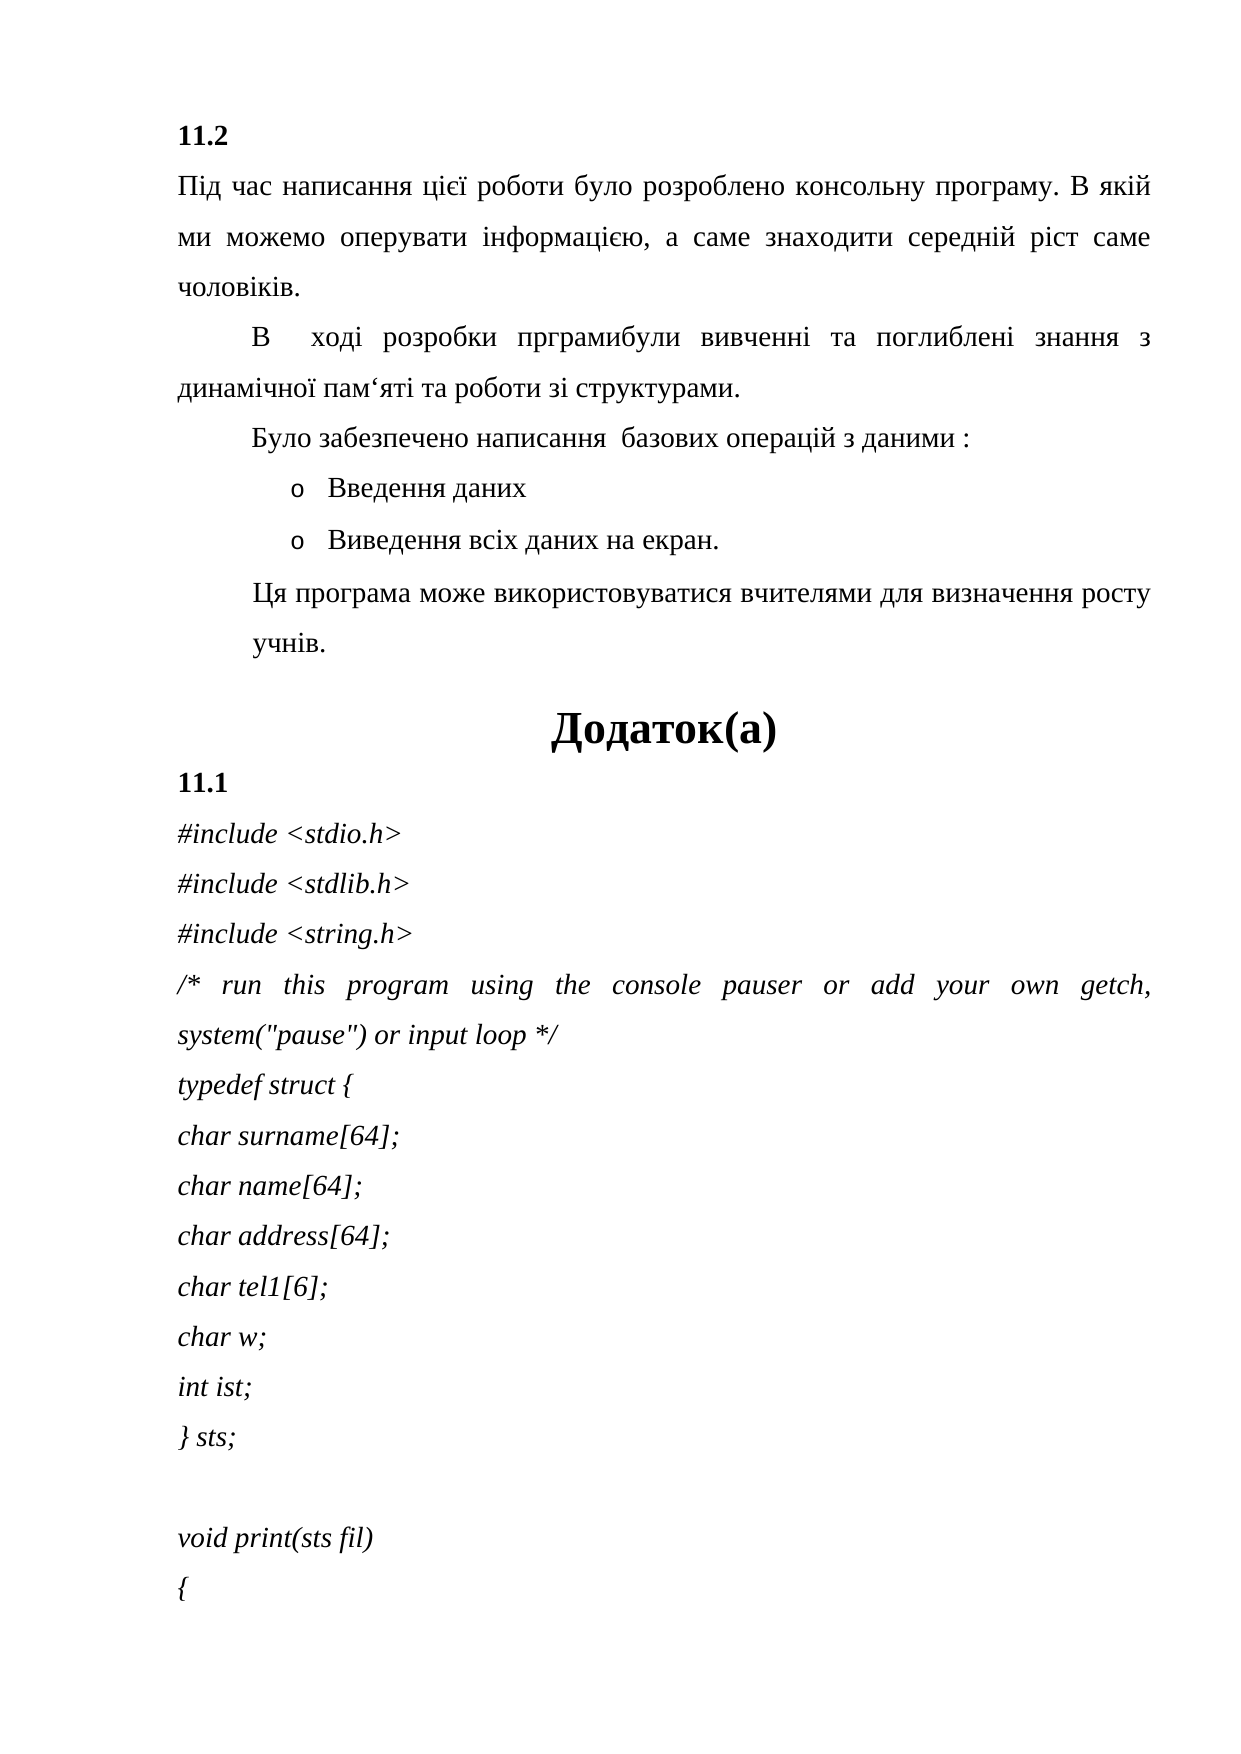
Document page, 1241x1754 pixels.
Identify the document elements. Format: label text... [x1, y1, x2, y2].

text char surname[64]; [177, 1118, 1152, 1151]
text 11.1 [177, 766, 1152, 799]
text #include <string.h> [177, 916, 1152, 950]
text typedef struct { [177, 1067, 1152, 1101]
list Виведення всіх даних на екран. [290, 522, 1152, 557]
text char address[64]; [177, 1218, 1152, 1252]
list Введення даних [290, 470, 1152, 505]
text { [177, 1571, 1152, 1604]
text #include <stdlib.h> [177, 866, 1152, 900]
text /* run this program using the console pauser or add your own getch, system("pause") or input loop */ [177, 967, 1152, 1051]
text char tel1[6]; [177, 1269, 1152, 1302]
text Під час написання цієї роботи було розроблено консольну програму. В якій ми можемо оперувати інформацією, а саме знаходити середній ріст саме чоловіків. [177, 168, 1152, 303]
text char name[64]; [177, 1168, 1152, 1202]
text char w; [177, 1319, 1152, 1352]
text int ist; [177, 1369, 1152, 1403]
text } sts; [177, 1419, 1152, 1453]
text Було забезпечено написання базових операцій з даними : [177, 420, 1152, 453]
text 11.2 [177, 118, 1152, 152]
subtitle Додаток(а) [177, 700, 1152, 753]
text void print(sts fil) [177, 1520, 1152, 1554]
text В ході розробки прграмибули вивченні та поглиблені знання з динамічної пам‘яті та роботи зі структурами. [177, 319, 1152, 403]
text #include <stdio.h> [177, 816, 1152, 849]
text Ця програма може використовуватися вчителями для визначення росту учнів. [252, 575, 1152, 658]
